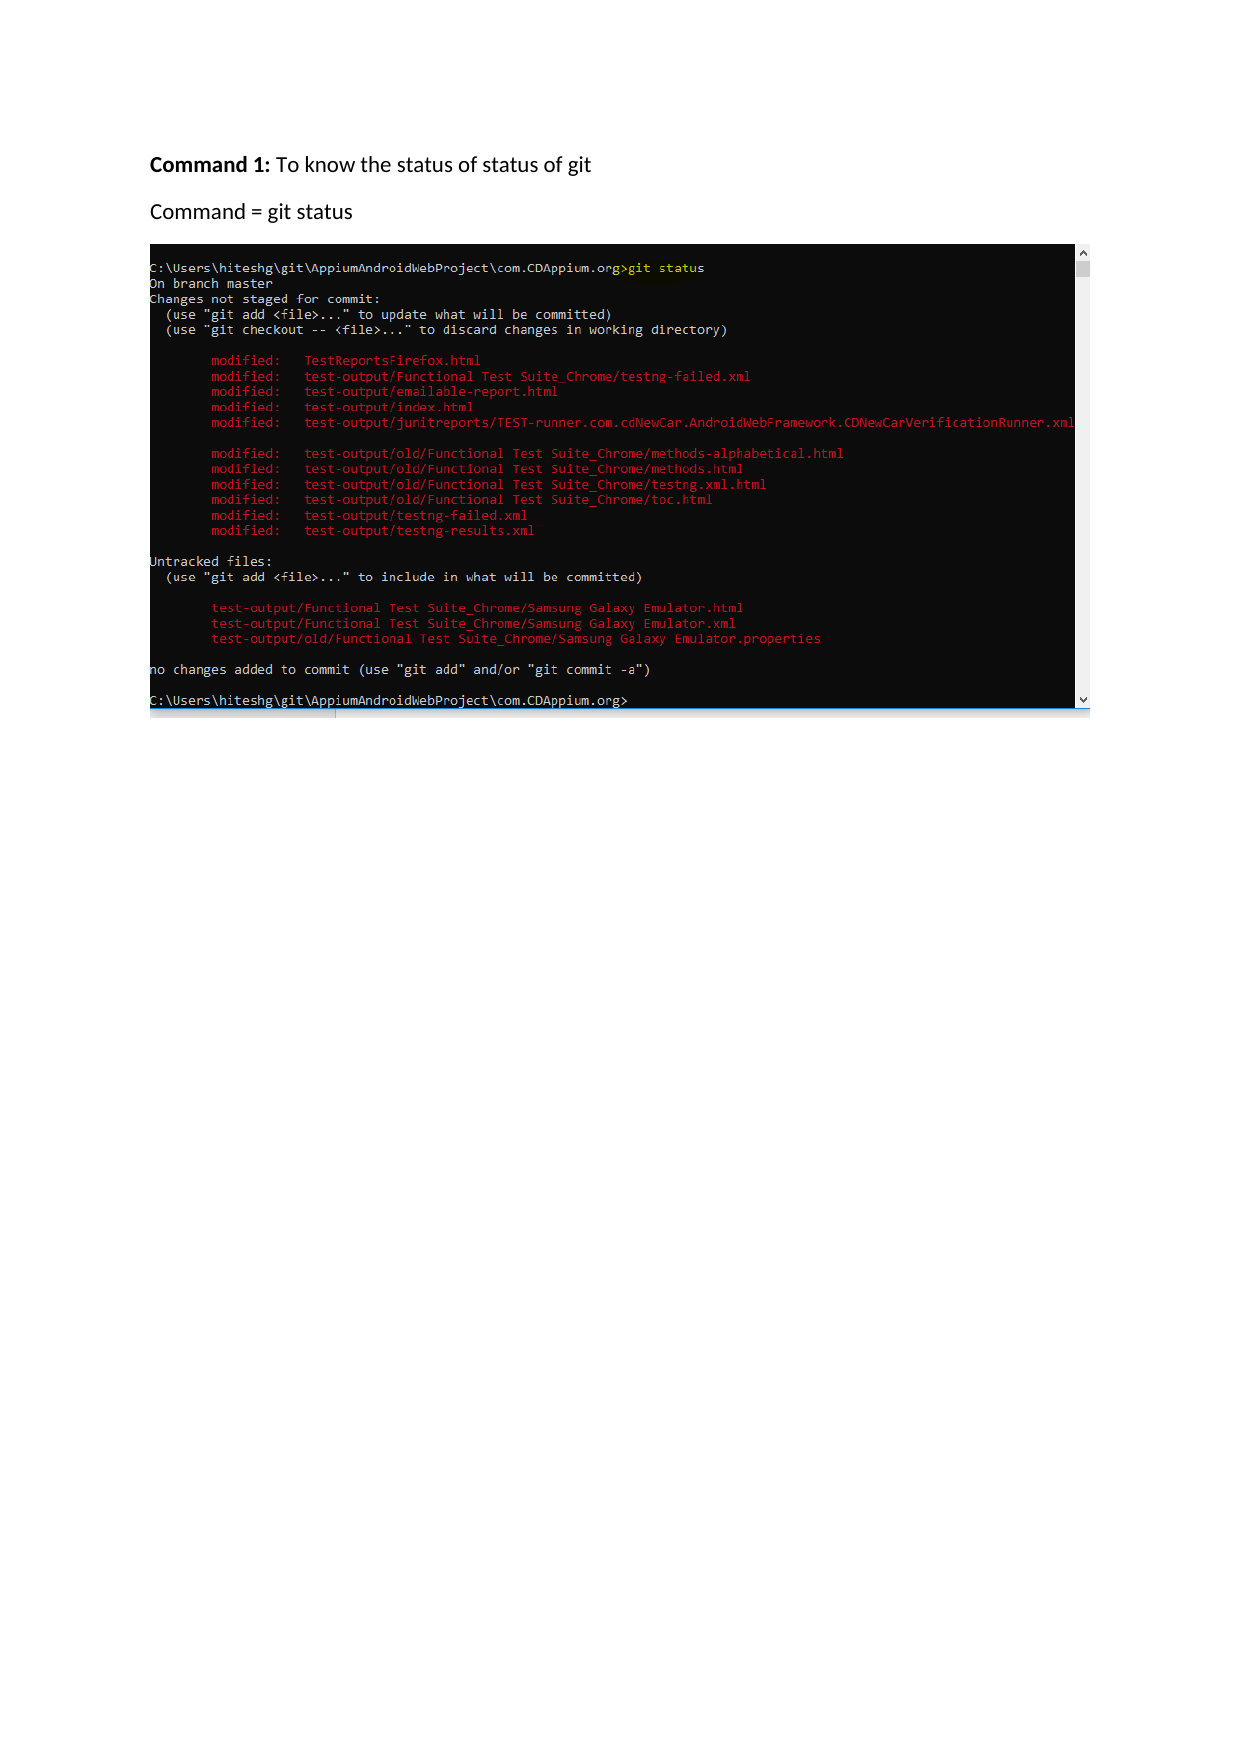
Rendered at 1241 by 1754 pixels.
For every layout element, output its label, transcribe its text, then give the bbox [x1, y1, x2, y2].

text Command = git status [150, 197, 1090, 225]
picture [150, 243, 1091, 718]
text Command 1: To know the status of status of git [150, 150, 1090, 178]
